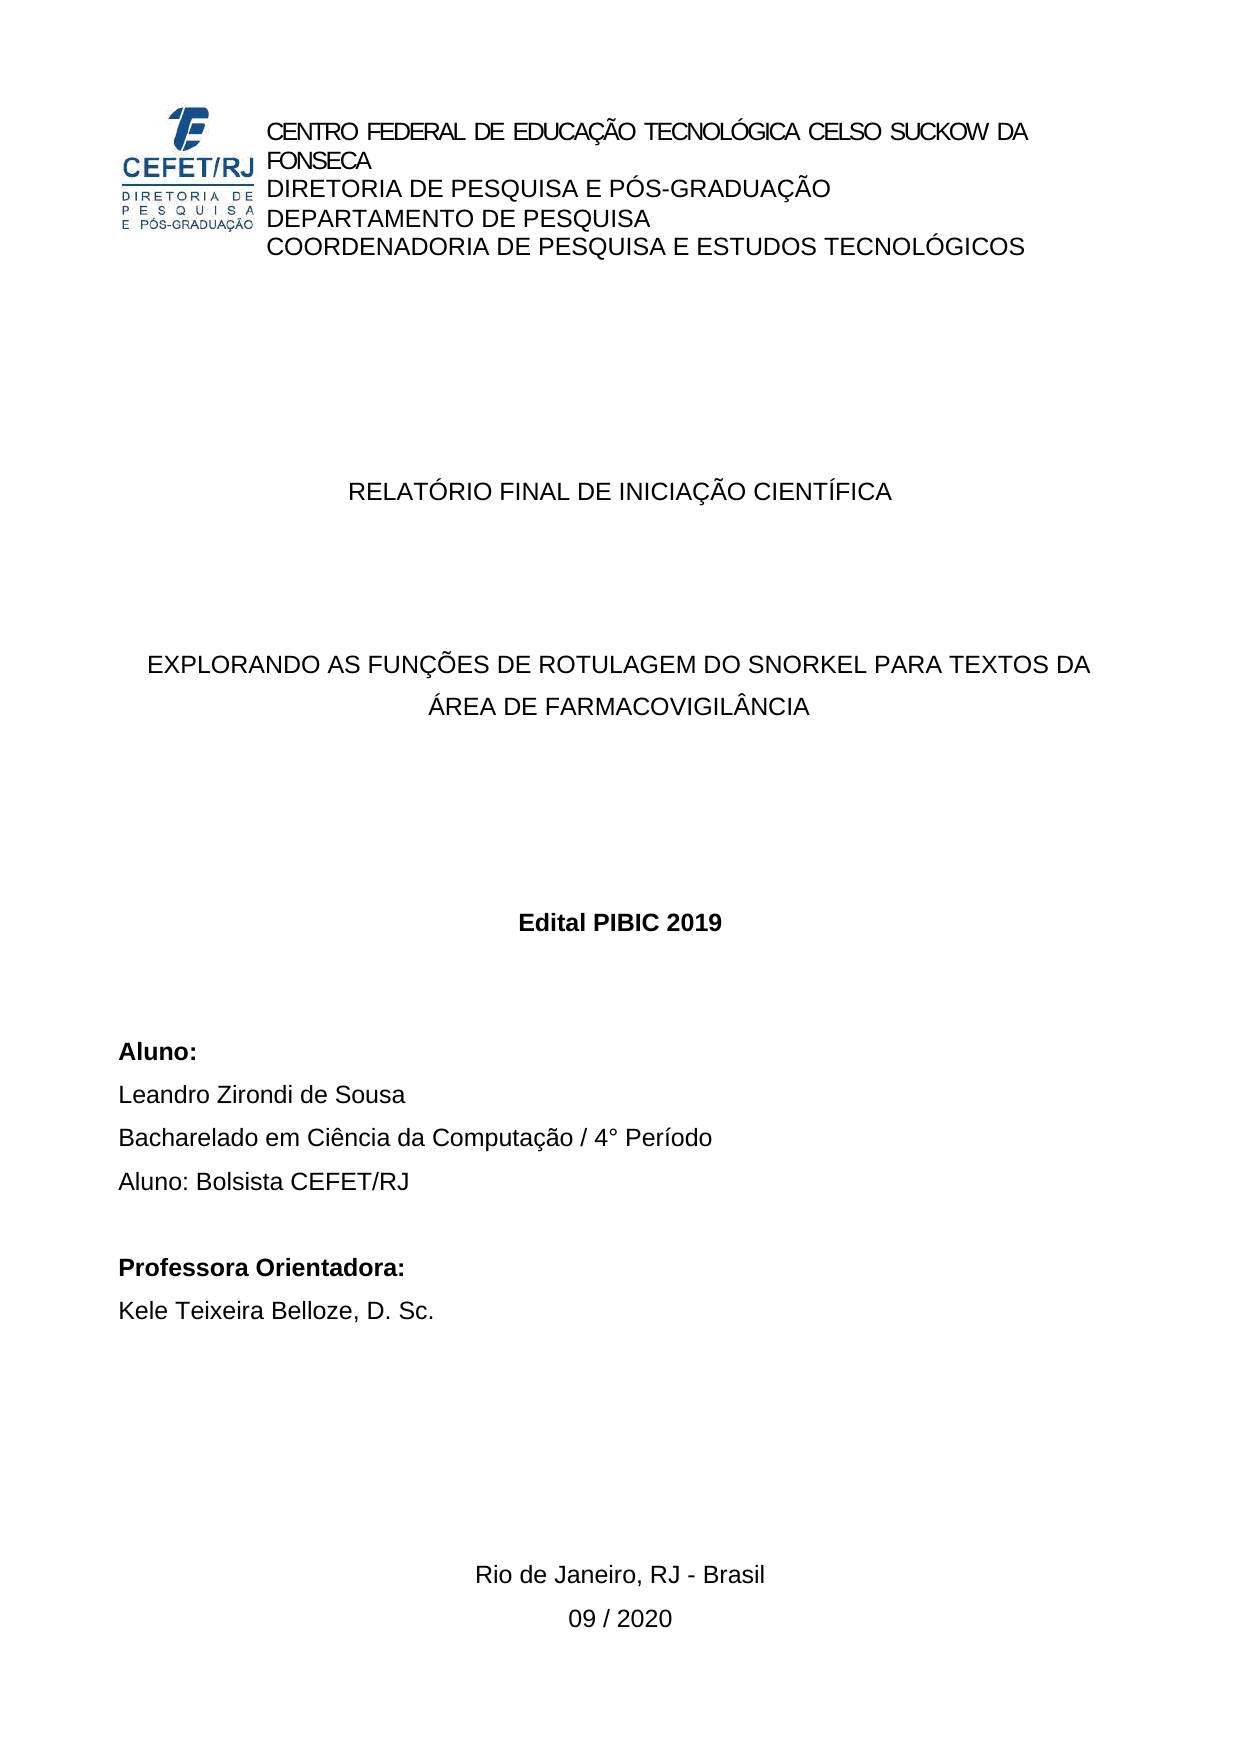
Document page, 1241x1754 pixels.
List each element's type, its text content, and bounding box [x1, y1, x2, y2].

text EXPLORANDO AS FUNÇÕES DE ROTULAGEM DO SNORKEL PARA TEXTOS DA ÁREA DE FARMACOVIGILÂNCIA [118, 650, 1120, 721]
text Bacharelado em Ciência da Computação / 4° Período [118, 1123, 1122, 1152]
text Professora Orientadora: [118, 1253, 1122, 1282]
text Kele Teixeira Belloze, D. Sc. [118, 1296, 1122, 1324]
text Aluno: Bolsista CEFET/RJ [118, 1167, 1122, 1195]
text RELATÓRIO FINAL DE INICIAÇÃO CIENTÍFICA [118, 477, 1122, 505]
text 09 / 2020 [118, 1603, 1122, 1632]
text COORDENADORIA DE PESQUISA E ESTUDOS TECNOLÓGICOS [266, 232, 1122, 261]
text CENTRO FEDERAL DE EDUCAÇÃO TECNOLÓGICA CELSO SUCKOW DA FONSECA [266, 118, 1043, 175]
text DIRETORIA DE PESQUISA E PÓS-GRADUAÇÃO [266, 175, 1043, 203]
text Leandro Zirondi de Sousa [118, 1080, 1122, 1109]
picture [113, 96, 264, 238]
text Rio de Janeiro, RJ - Brasil [118, 1561, 1122, 1589]
text Aluno: [118, 1037, 1122, 1066]
text Edital PIBIC 2019 [118, 908, 1122, 936]
text DEPARTAMENTO DE PESQUISA [266, 204, 1122, 232]
